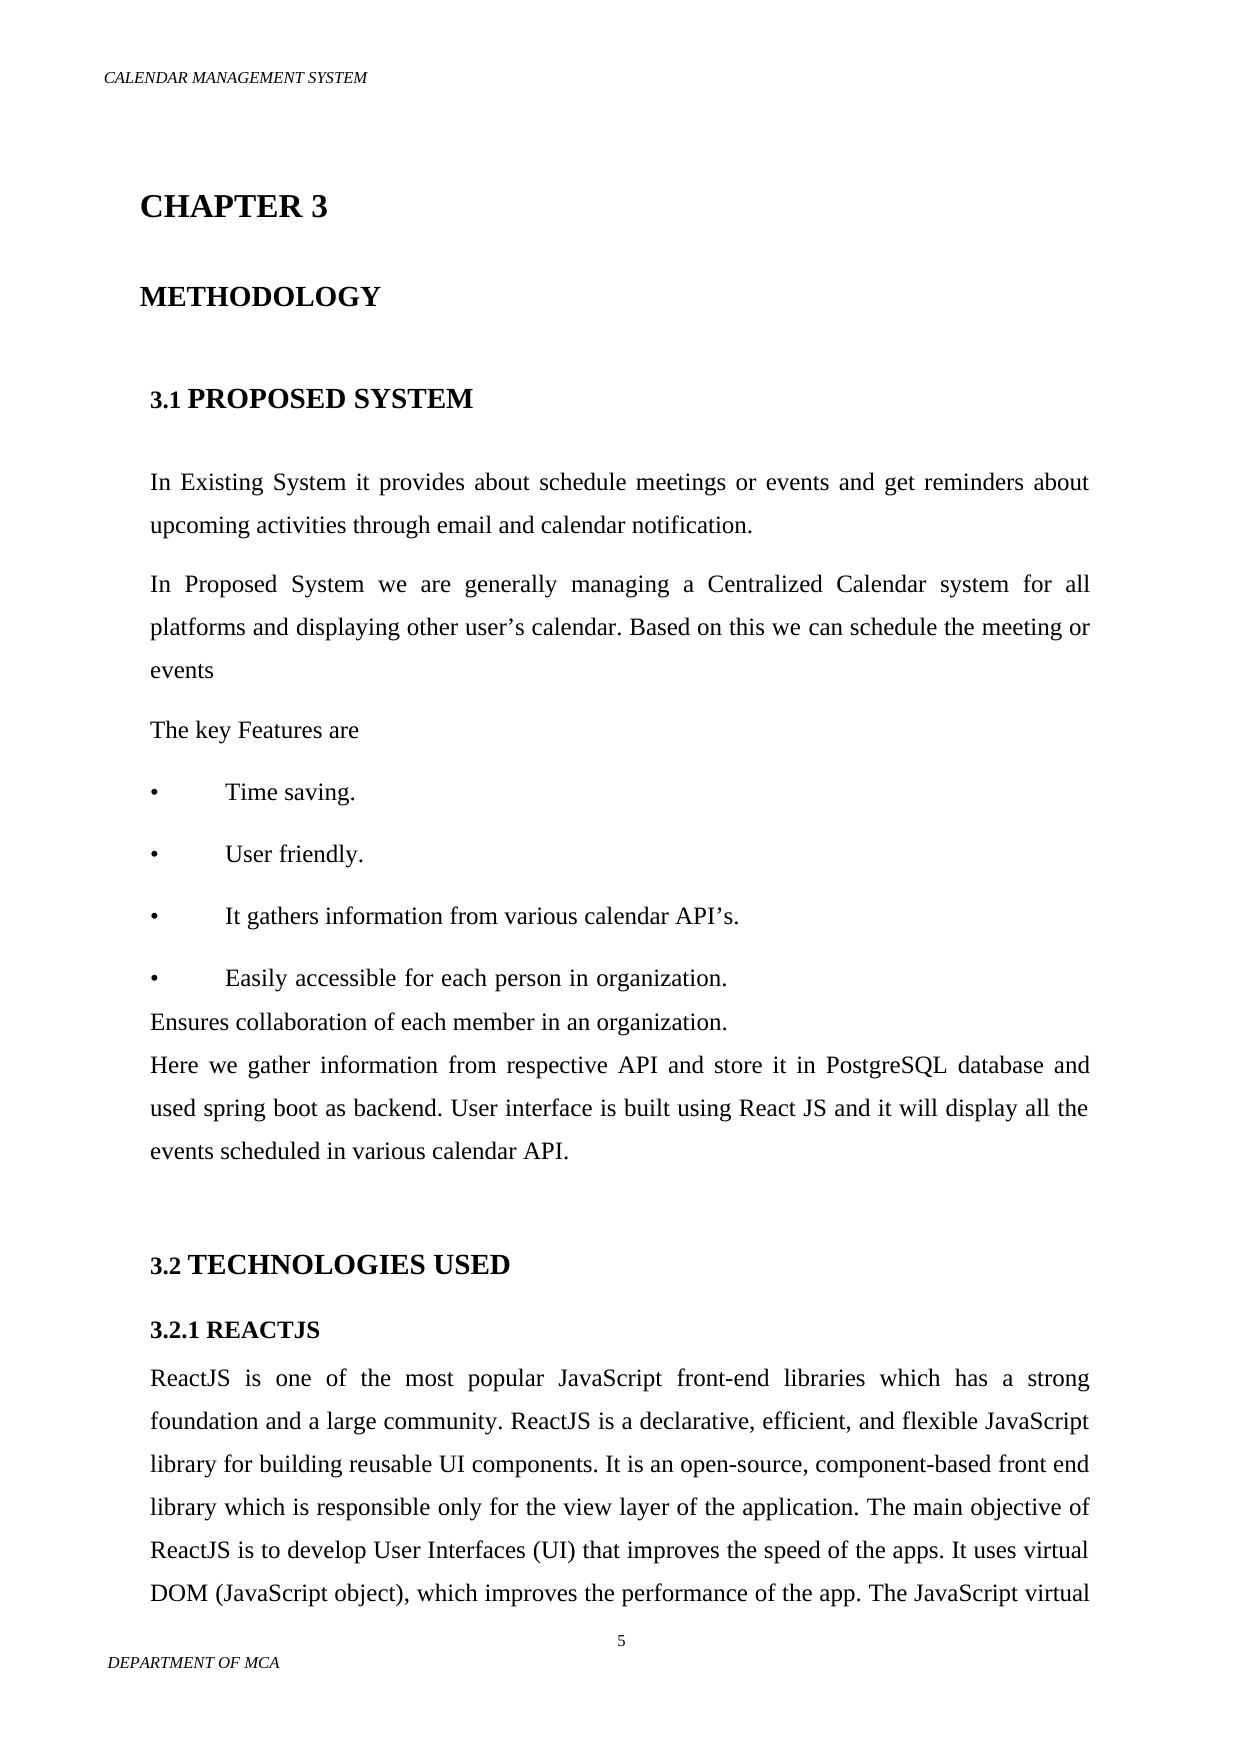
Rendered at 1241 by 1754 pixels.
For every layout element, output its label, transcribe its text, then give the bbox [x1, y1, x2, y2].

list User friendly. [150, 839, 1103, 868]
text In Existing System it provides about schedule meetings or events and get reminders about upcoming activities through email and calendar notification. [150, 467, 1091, 539]
list PROPOSED SYSTEM [150, 381, 1103, 414]
text The key Features are [150, 715, 1103, 744]
list Easily accessible for each person in organization. Ensures collaboration of each member in an organization. [150, 963, 728, 1035]
text Here we gather information from respective API and store it in PostgreSQL database and used spring boot as backend. User interface is built using React JS and it will display all the events scheduled in various calendar API. [150, 1050, 1090, 1165]
subtitle METHODOLOGY [139, 279, 1103, 313]
subtitle CHAPTER 3 [139, 186, 1103, 224]
subtitle REACTJS [150, 1315, 1103, 1344]
list It gathers information from various calendar API’s. [150, 901, 1103, 930]
text In Proposed System we are generally managing a Centralized Calendar system for all platforms and displaying other user’s calendar. Based on this we can schedule the meeting or events [150, 569, 1090, 684]
subtitle TECHNOLOGIES USED [150, 1247, 1103, 1281]
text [150, 1363, 1091, 1607]
list Time saving. [150, 777, 1103, 806]
